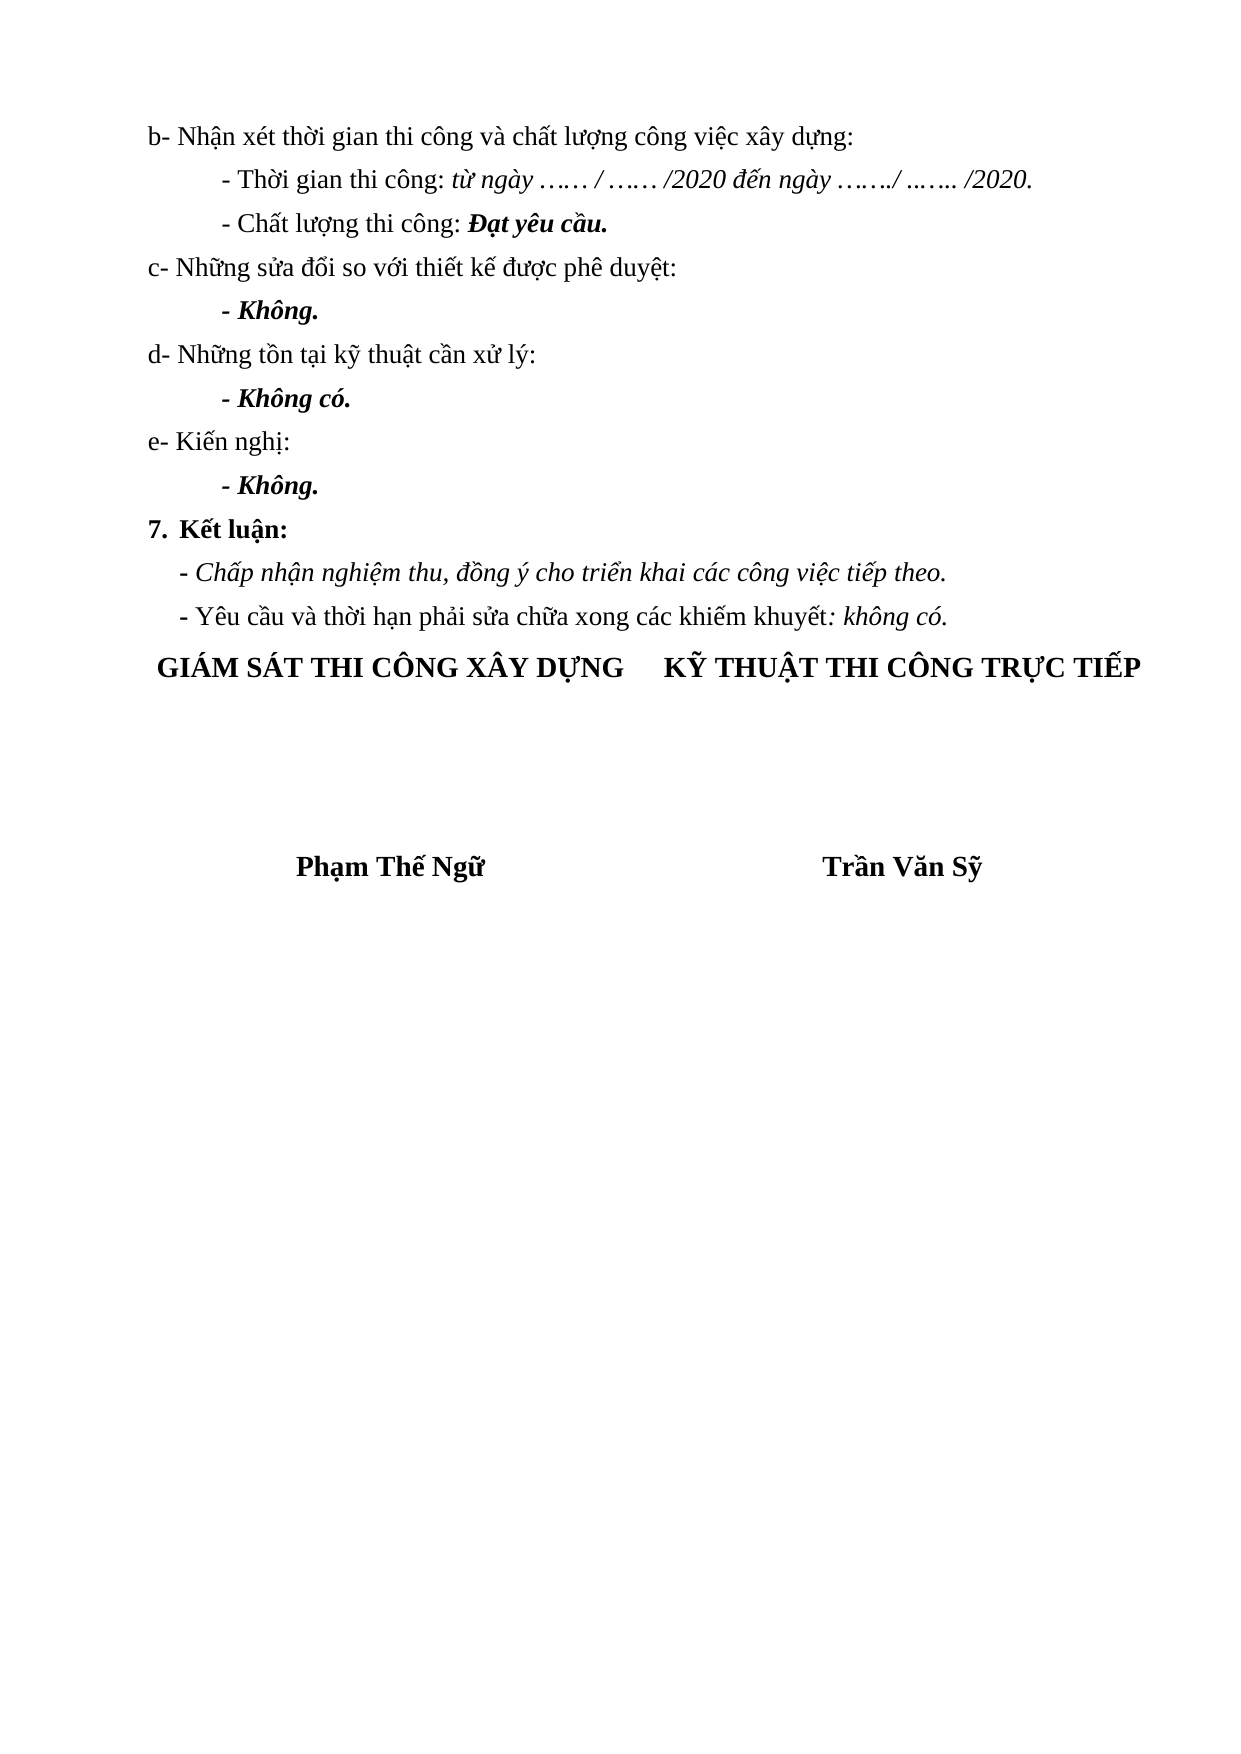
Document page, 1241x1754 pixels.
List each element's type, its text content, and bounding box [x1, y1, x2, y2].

text e- Kiến nghị: [148, 425, 1137, 457]
text - Không có. [221, 382, 1137, 413]
text b- Nhận xét thời gian thi công và chất lượng công việc xây dựng: [148, 120, 1137, 151]
table_header GIÁM SÁT THI CÔNG XÂY DỰNG Phạm Thế Ngữ [136, 644, 644, 889]
text d- Những tồn tại kỹ thuật cần xử lý: [148, 338, 1137, 369]
text - Chấp nhận nghiệm thu, đồng ý cho triển khai các công việc tiếp theo. [179, 556, 1137, 587]
text - Thời gian thi công: từ ngày …… / …… /2020 đến ngày ……./ ..….. /2020. [221, 163, 1137, 195]
text - Không. [221, 469, 1137, 500]
text c- Những sửa đổi so với thiết kế được phê duyệt: [148, 251, 1137, 282]
text - Không. [221, 294, 1137, 326]
text - Chất lượng thi công: Đạt yêu cầu. [221, 207, 1137, 238]
list Kết luận: [148, 513, 1137, 544]
text - Yêu cầu và thời hạn phải sửa chữa xong các khiếm khuyết: không có. [179, 600, 1137, 631]
table_header KỸ THUẬT THI CÔNG TRỰC TIẾP Trần Văn Sỹ [644, 644, 1160, 889]
